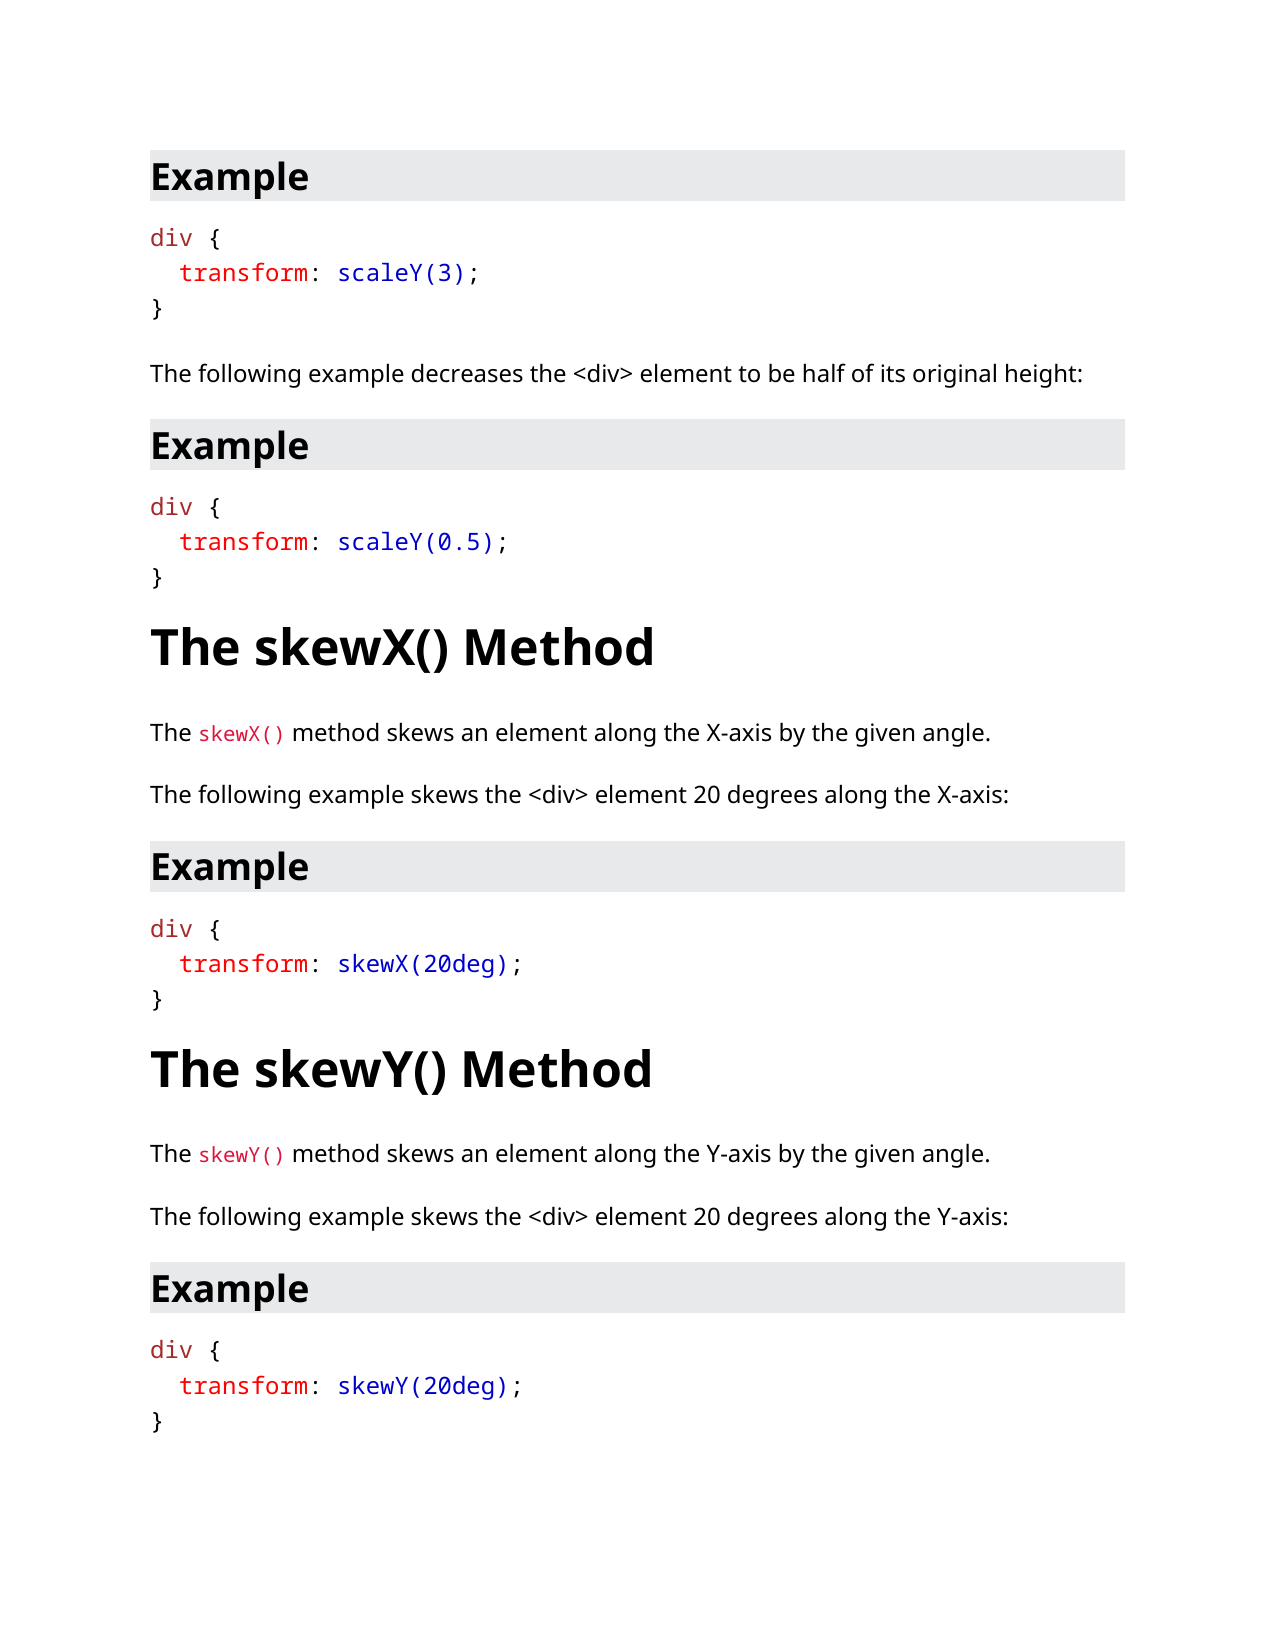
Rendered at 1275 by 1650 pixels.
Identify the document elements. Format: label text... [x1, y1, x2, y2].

text The following example decreases the <div> element to be half of its original height: [150, 356, 1125, 389]
subtitle Example [150, 150, 1125, 201]
subtitle The skewX() Method [150, 612, 1125, 680]
text The following example skews the <div> element 20 degrees along the Y-axis: [150, 1200, 1125, 1232]
text div { transform: scaleY(3); } [150, 221, 1125, 324]
subtitle The skewY() Method [150, 1034, 1125, 1102]
text div { transform: skewX(20deg); } [150, 911, 1125, 1014]
text The skewY() method skews an element along the Y-axis by the given angle. [150, 1137, 1125, 1170]
text div { transform: scaleY(0.5); } [150, 490, 1125, 593]
text The following example skews the <div> element 20 degrees along the X-axis: [150, 778, 1125, 811]
subtitle Example [150, 1262, 1125, 1313]
subtitle Example [150, 841, 1125, 892]
text div { transform: skewY(20deg); } [150, 1333, 1125, 1436]
subtitle Example [150, 419, 1125, 470]
text The skewX() method skews an element along the X-axis by the given angle. [150, 716, 1125, 748]
